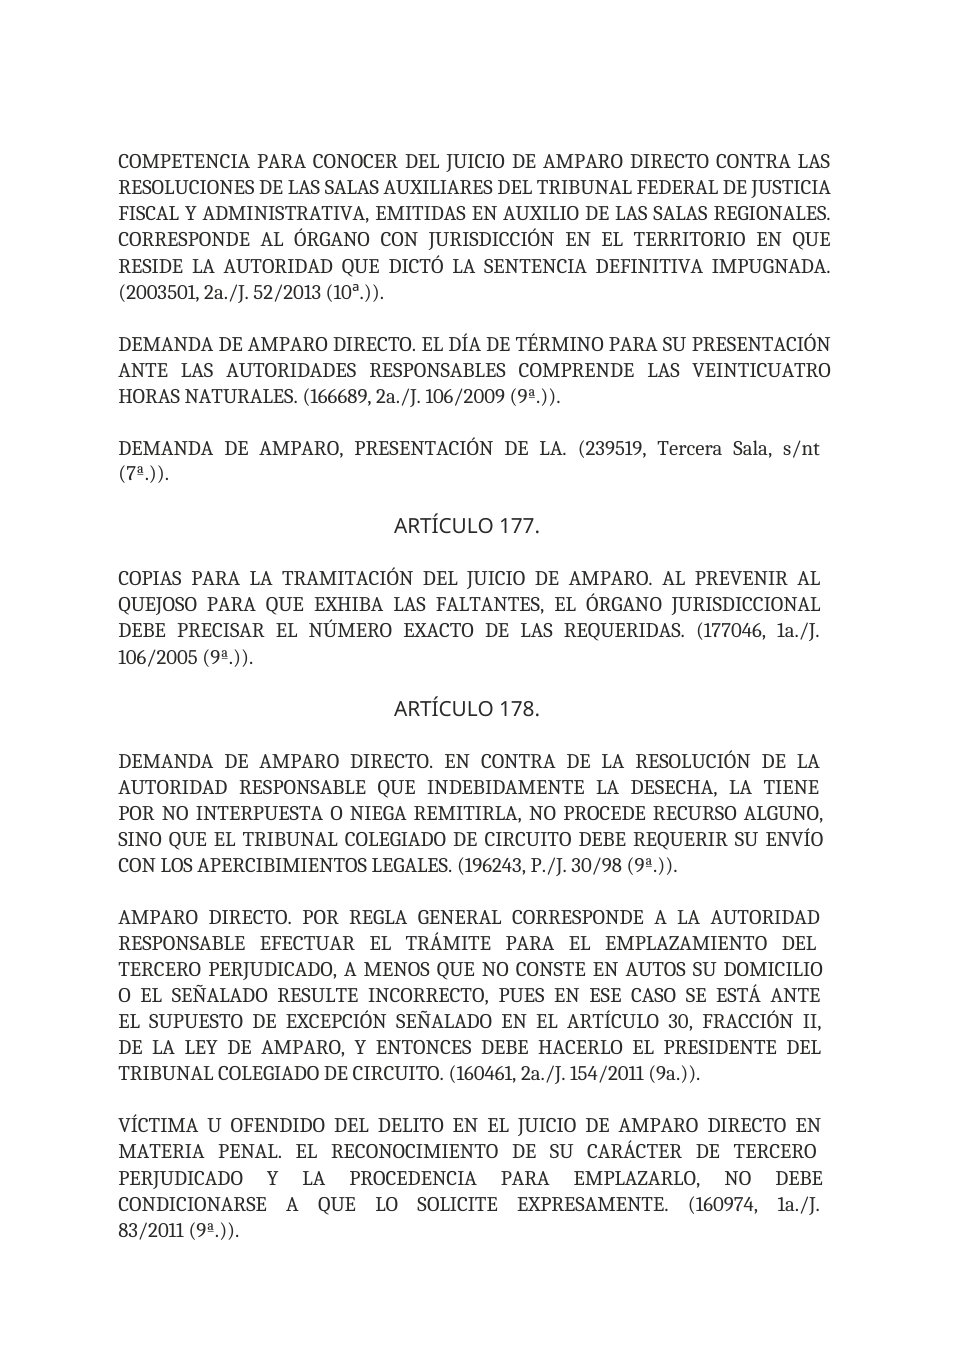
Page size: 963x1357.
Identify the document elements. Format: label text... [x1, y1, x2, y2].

text DEMANDA DE AMPARO DIRECTO. EN CONTRA DE LA RESOLUCIÓN DE LA AUTORIDAD RESPONSABLE QUE INDEBIDAMENTE LA DESECHA, LA TIENE POR NO INTERPUESTA O NIEGA REMITIRLA, NO PROCEDE RECURSO ALGUNO, SINO QUE EL TRIBUNAL COLEGIADO DE CIRCUITO DEBE REQUERIR SU ENVÍO CON LOS APERCIBIMIENTOS LEGALES. (196243, P./J. 30/98 (9ª.)). [118, 747, 832, 878]
text COMPETENCIA PARA CONOCER DEL JUICIO DE AMPARO DIRECTO CONTRA LAS RESOLUCIONES DE LAS SALAS AUXILIARES DEL TRIBUNAL FEDERAL DE JUSTICIA FISCAL Y ADMINISTRATIVA, EMITIDAS EN AUXILIO DE LAS SALAS REGIONALES. CORRESPONDE AL ÓRGANO CON JURISDICCIÓN EN EL TERRITORIO EN QUE RESIDE LA AUTORIDAD QUE DICTÓ LA SENTENCIA DEFINITIVA IMPUGNADA. (2003501, 2a./J. 52/2013 (10ª.)). [118, 147, 832, 305]
text AMPARO DIRECTO. POR REGLA GENERAL CORRESPONDE A LA AUTORIDAD RESPONSABLE EFECTUAR EL TRÁMITE PARA EL EMPLAZAMIENTO DEL TERCERO PERJUDICADO, A MENOS QUE NO CONSTE EN AUTOS SU DOMICILIO O EL SEÑALADO RESULTE INCORRECTO, PUES EN ESE CASO SE ESTÁ ANTE EL SUPUESTO DE EXCEPCIÓN SEÑALADO EN EL ARTÍCULO 30, FRACCIÓN II, DE LA LEY DE AMPARO, Y ENTONCES DEBE HACERLO EL PRESIDENTE DEL TRIBUNAL COLEGIADO DE CIRCUITO. (160461, 2a./J. 154/2011 (9a.)). [118, 904, 832, 1086]
text ARTÍCULO 177. [394, 514, 836, 538]
text ARTÍCULO 178. [394, 697, 836, 721]
text VÍCTIMA U OFENDIDO DEL DELITO EN EL JUICIO DE AMPARO DIRECTO EN MATERIA PENAL. EL RECONOCIMIENTO DE SU CARÁCTER DE TERCERO PERJUDICADO Y LA PROCEDENCIA PARA EMPLAZARLO, NO DEBE CONDICIONARSE A QUE LO SOLICITE EXPRESAMENTE. (160974, 1a./J. 83/2011 (9ª.)). [118, 1112, 832, 1242]
text DEMANDA DE AMPARO, PRESENTACIÓN DE LA. (239519, Tercera Sala, s/nt (7ª.)). [118, 436, 831, 486]
text COPIAS PARA LA TRAMITACIÓN DEL JUICIO DE AMPARO. AL PREVENIR AL QUEJOSO PARA QUE EXHIBA LAS FALTANTES, EL ÓRGANO JURISDICCIONAL DEBE PRECISAR EL NÚMERO EXACTO DE LAS REQUERIDAS. (177046, 1a./J. 106/2005 (9ª.)). [118, 564, 832, 669]
text DEMANDA DE AMPARO DIRECTO. EL DÍA DE TÉRMINO PARA SU PRESENTACIÓN ANTE LAS AUTORIDADES RESPONSABLES COMPRENDE LAS VEINTICUATRO HORAS NATURALES. (166689, 2a./J. 106/2009 (9ª.)). [118, 331, 832, 409]
